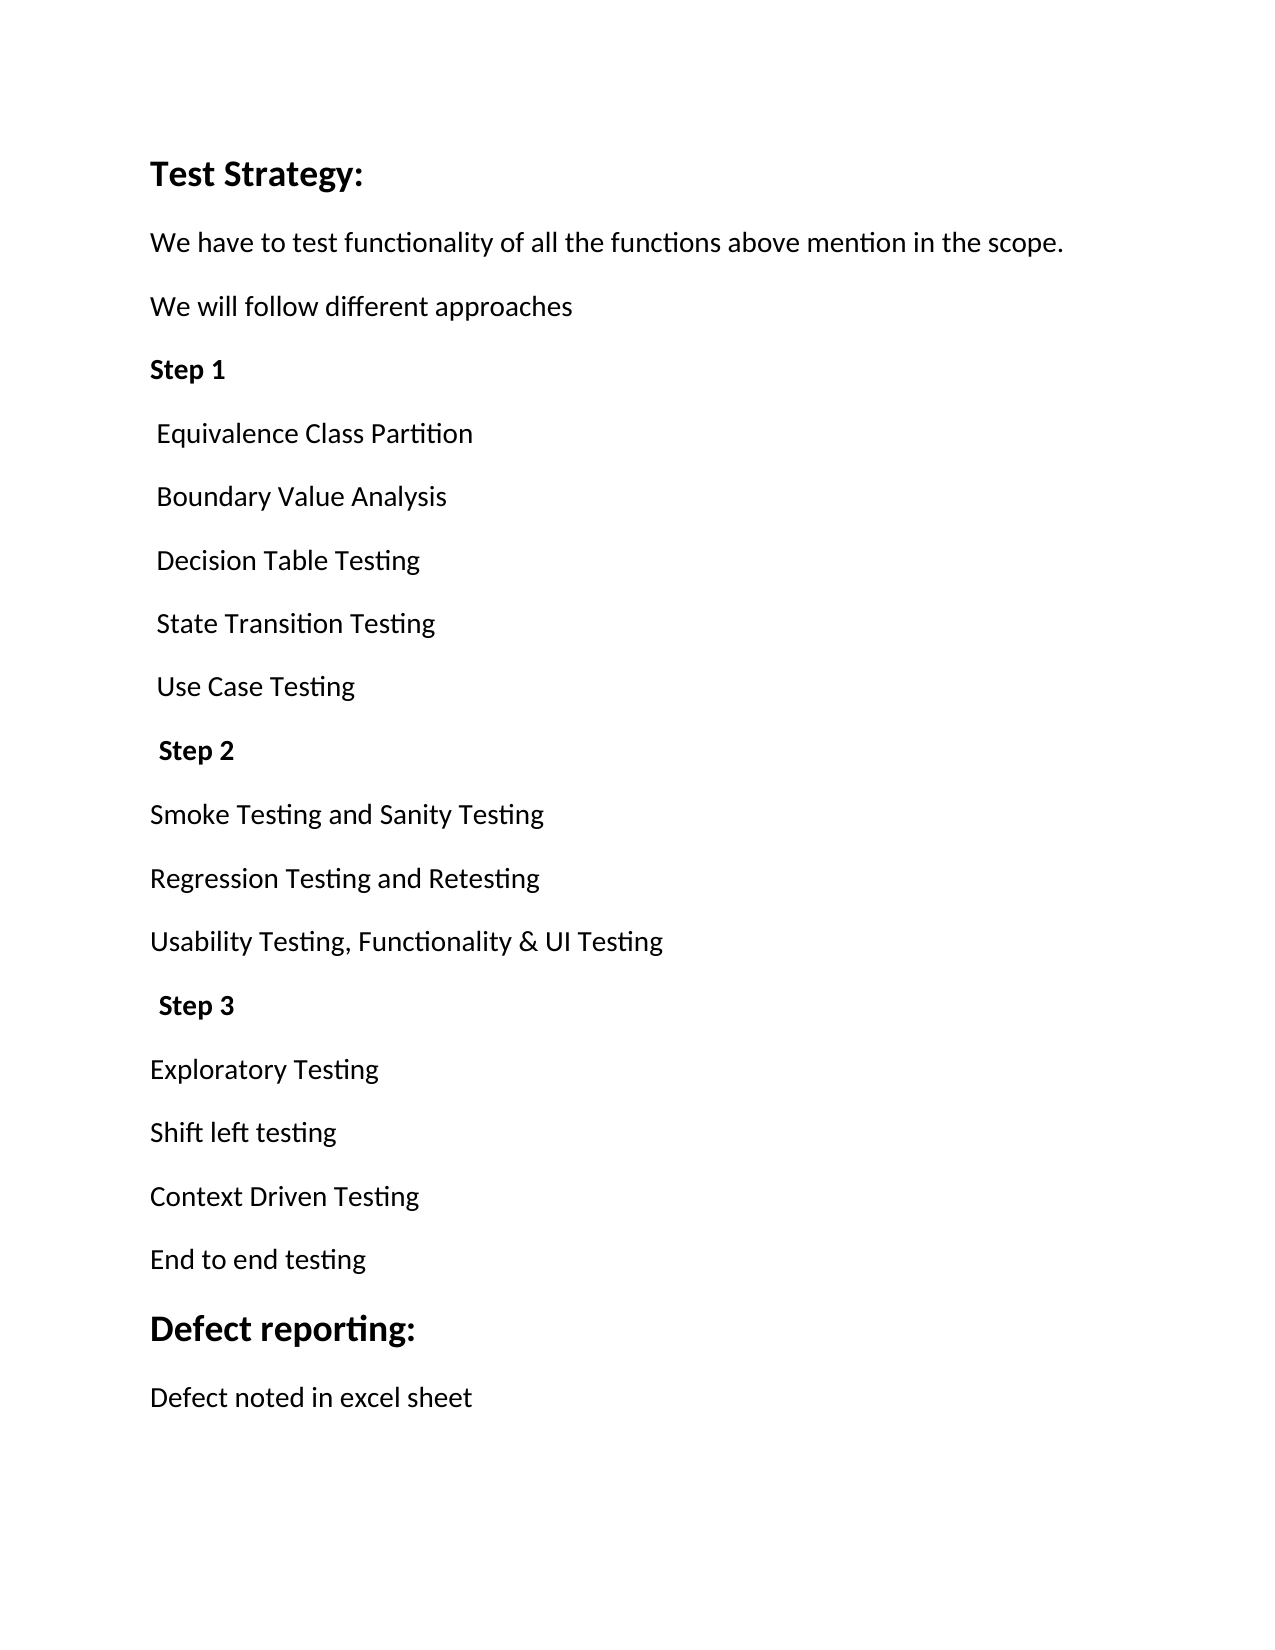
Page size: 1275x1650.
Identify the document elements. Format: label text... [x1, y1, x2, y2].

text Usability Testing, Functionality & UI Testing [150, 923, 1125, 959]
text Test Strategy: [150, 150, 1125, 196]
text Defect noted in excel sheet [150, 1379, 1125, 1415]
text Equivalence Class Partition [150, 415, 1125, 450]
text Step 3 [150, 987, 1125, 1022]
text State Transition Testing [150, 605, 1125, 641]
text Decision Table Testing [150, 542, 1125, 577]
text We have to test functionality of all the functions above mention in the scope. [150, 224, 1125, 260]
text We will follow different approaches [150, 288, 1125, 323]
text Smoke Testing and Sanity Testing [150, 796, 1125, 832]
text Step 1 [150, 351, 1125, 387]
text Exploratory Testing [150, 1051, 1125, 1086]
text Shift left testing [150, 1114, 1125, 1150]
text Use Case Testing [150, 668, 1125, 704]
text End to end testing [150, 1241, 1125, 1277]
text Boundary Value Analysis [150, 478, 1125, 514]
text Defect reporting: [150, 1304, 1125, 1350]
text Context Driven Testing [150, 1178, 1125, 1213]
text Regression Testing and Retesting [150, 860, 1125, 895]
text Step 2 [150, 732, 1125, 768]
